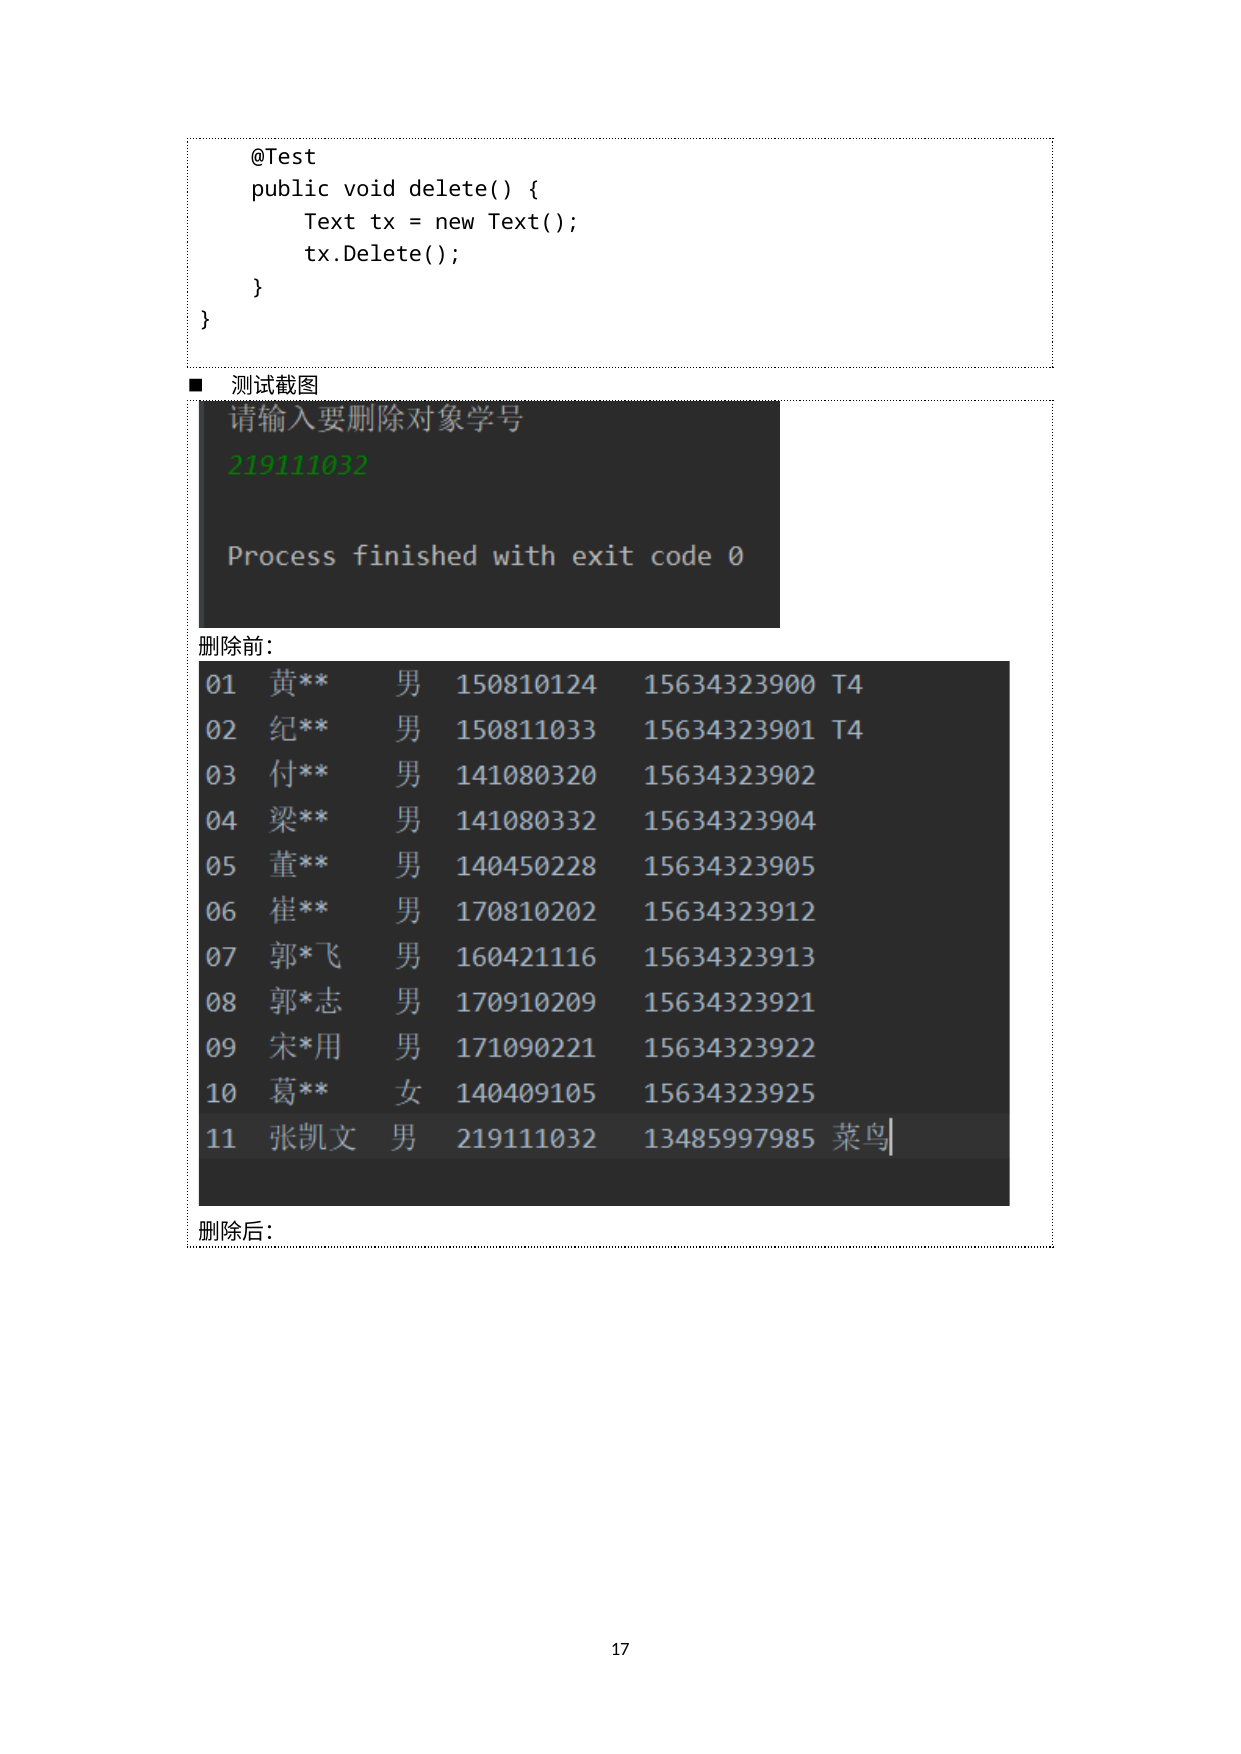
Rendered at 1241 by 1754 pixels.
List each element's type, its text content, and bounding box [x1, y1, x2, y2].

table_header 删除前： 删除后： [188, 400, 1052, 1246]
picture [198, 661, 1010, 1206]
list 测试截图 [187, 368, 1053, 400]
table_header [188, 138, 1052, 367]
picture [198, 401, 780, 628]
